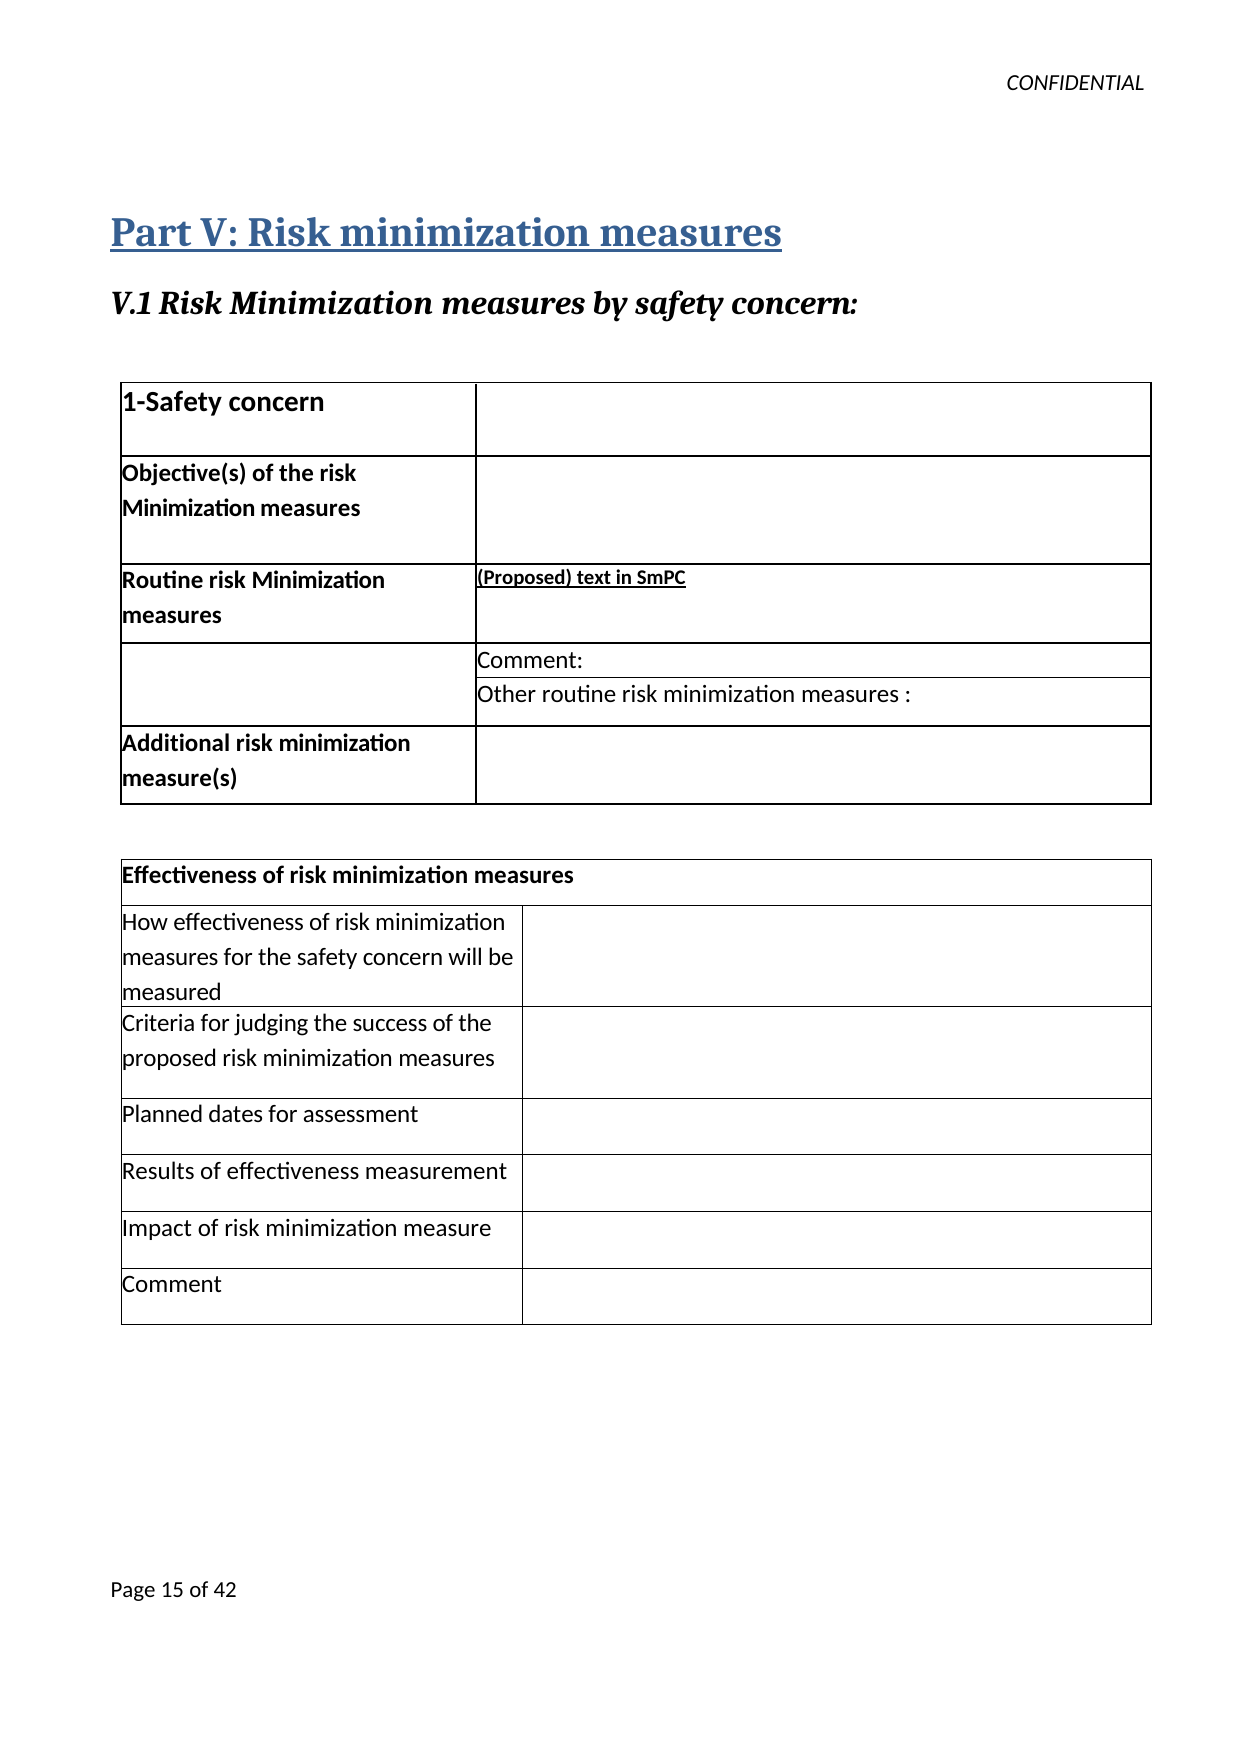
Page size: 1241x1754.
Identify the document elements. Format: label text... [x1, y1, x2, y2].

subtitle Part V: Risk minimization measures [110, 209, 1144, 257]
table_cell Impact of risk minimization measure [122, 1212, 522, 1267]
table_cell [523, 906, 1151, 1006]
table_cell Comment [122, 1269, 522, 1324]
table_header [477, 383, 1150, 455]
table_cell Results of effectiveness measurement [122, 1155, 522, 1211]
table_cell Additional risk minimization measure(s) [122, 727, 475, 803]
table_cell Planned dates for assessment [122, 1099, 522, 1154]
table_cell [477, 457, 1150, 563]
table_cell [523, 1269, 1151, 1324]
table_cell Criteria for judging the success of the proposed risk minimization measures [122, 1007, 522, 1097]
subtitle V.1 Risk Minimization measures by safety concern: [110, 285, 1144, 323]
table_cell [523, 1212, 1151, 1267]
table_cell How effectiveness of risk minimization measures for the safety concern will be measured [122, 906, 522, 1006]
table_cell [523, 1155, 1151, 1211]
table_cell [122, 644, 475, 725]
table_cell [523, 1007, 1151, 1097]
table_cell [523, 1099, 1151, 1154]
table_cell Routine risk Minimization measures [122, 565, 475, 642]
table_cell (Proposed) text in SmPC [477, 565, 1150, 642]
table_cell Objective(s) of the risk Minimization measures [122, 457, 475, 563]
table_header 1-Safety concern [122, 383, 476, 455]
table_header Effectiveness of risk minimization measures [122, 860, 1151, 905]
table_cell [477, 727, 1150, 803]
table_cell Comment: [477, 644, 1150, 677]
table_cell Other routine risk minimization measures : [477, 678, 1150, 725]
